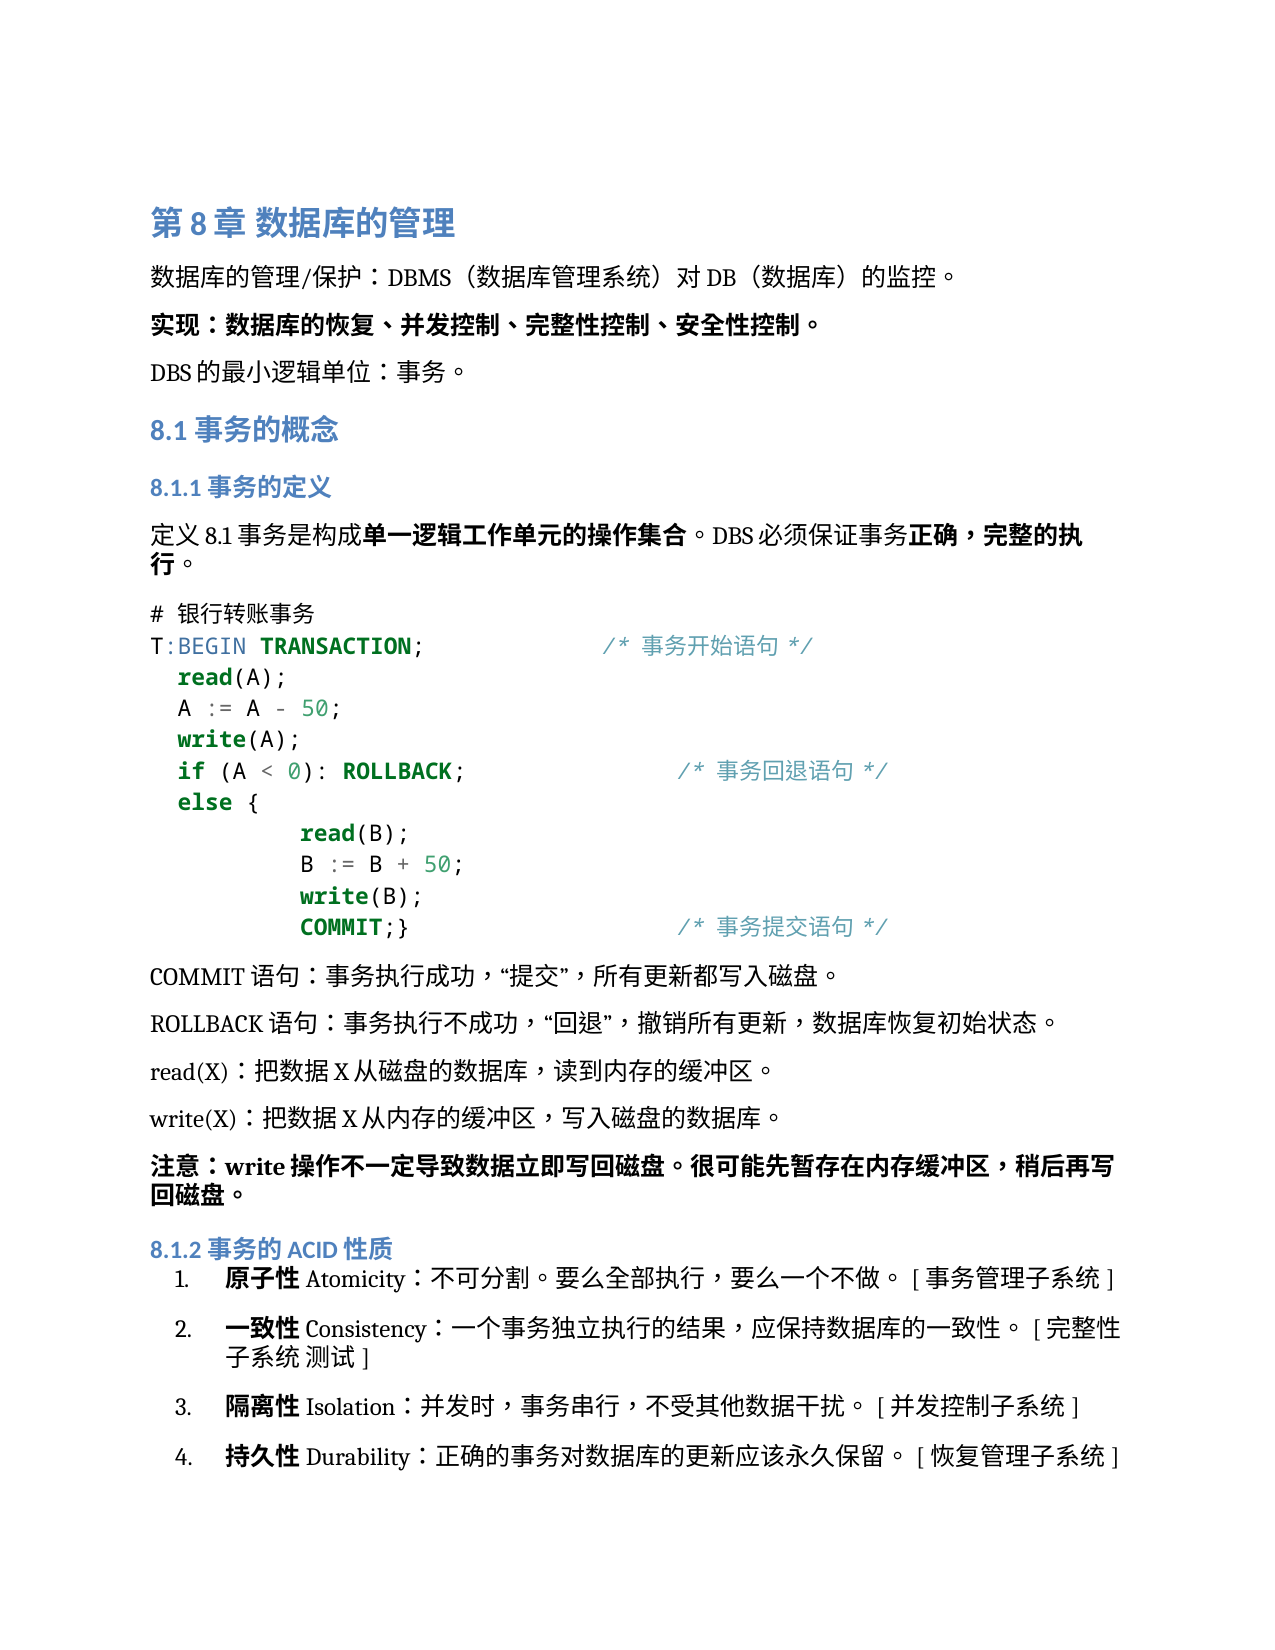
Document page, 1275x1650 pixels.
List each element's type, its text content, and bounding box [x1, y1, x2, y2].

text read(X)：把数据X从磁盘的数据库，读到内存的缓冲区。 [150, 1058, 1125, 1087]
text write(X)：把数据X从内存的缓冲区，写入磁盘的数据库。 [150, 1105, 1125, 1134]
text # 银行转账事务 T:BEGIN TRANSACTION; /* 事务开始语句 */ read(A); A := A - 50; write(A); if (A < 0): ROLLBACK; /* 事务回退语句 */ else { read(B); B := B + 50; write(B); COMMIT;} /* 事务提交语句 */ [150, 598, 1125, 942]
list 原子性 Atomicity：不可分割。要么全部执行，要么一个不做。 [ 事务管理子系统 ] [175, 1265, 1125, 1294]
text DBS的最小逻辑单位：事务。 [150, 359, 1125, 388]
subtitle 8.1 事务的概念 [150, 409, 1125, 448]
list 隔离性 Isolation：并发时，事务串行，不受其他数据干扰。 [ 并发控制子系统 ] [175, 1393, 1125, 1422]
text COMMIT语句：事务执行成功，“提交”，所有更新都写入磁盘。 [150, 963, 1125, 992]
list 一致性 Consistency：一个事务独立执行的结果，应保持数据库的一致性。 [ 完整性子系统 测试 ] [175, 1315, 1125, 1372]
subtitle 第8章 数据库的管理 [150, 200, 1125, 245]
text 注意：write操作不一定导致数据立即写回磁盘。很可能先暂存在内存缓冲区，稍后再写回磁盘。 [150, 1153, 1125, 1210]
text 实现：数据库的恢复、并发控制、完整性控制、安全性控制。 [150, 312, 1125, 340]
list 持久性 Durability：正确的事务对数据库的更新应该永久保留。 [ 恢复管理子系统 ] [175, 1443, 1125, 1472]
text 数据库的管理/保护：DBMS（数据库管理系统）对DB（数据库）的监控。 [150, 264, 1125, 293]
text ROLLBACK语句：事务执行不成功，“回退”，撤销所有更新，数据库恢复初始状态。 [150, 1010, 1125, 1039]
subtitle 8.1.2 事务的ACID性质 [150, 1231, 1125, 1265]
subtitle 8.1.1 事务的定义 [150, 469, 1125, 503]
text 定义8.1 事务是构成单一逻辑工作单元的操作集合。DBS必须保证事务正确，完整的执行。 [150, 522, 1125, 579]
